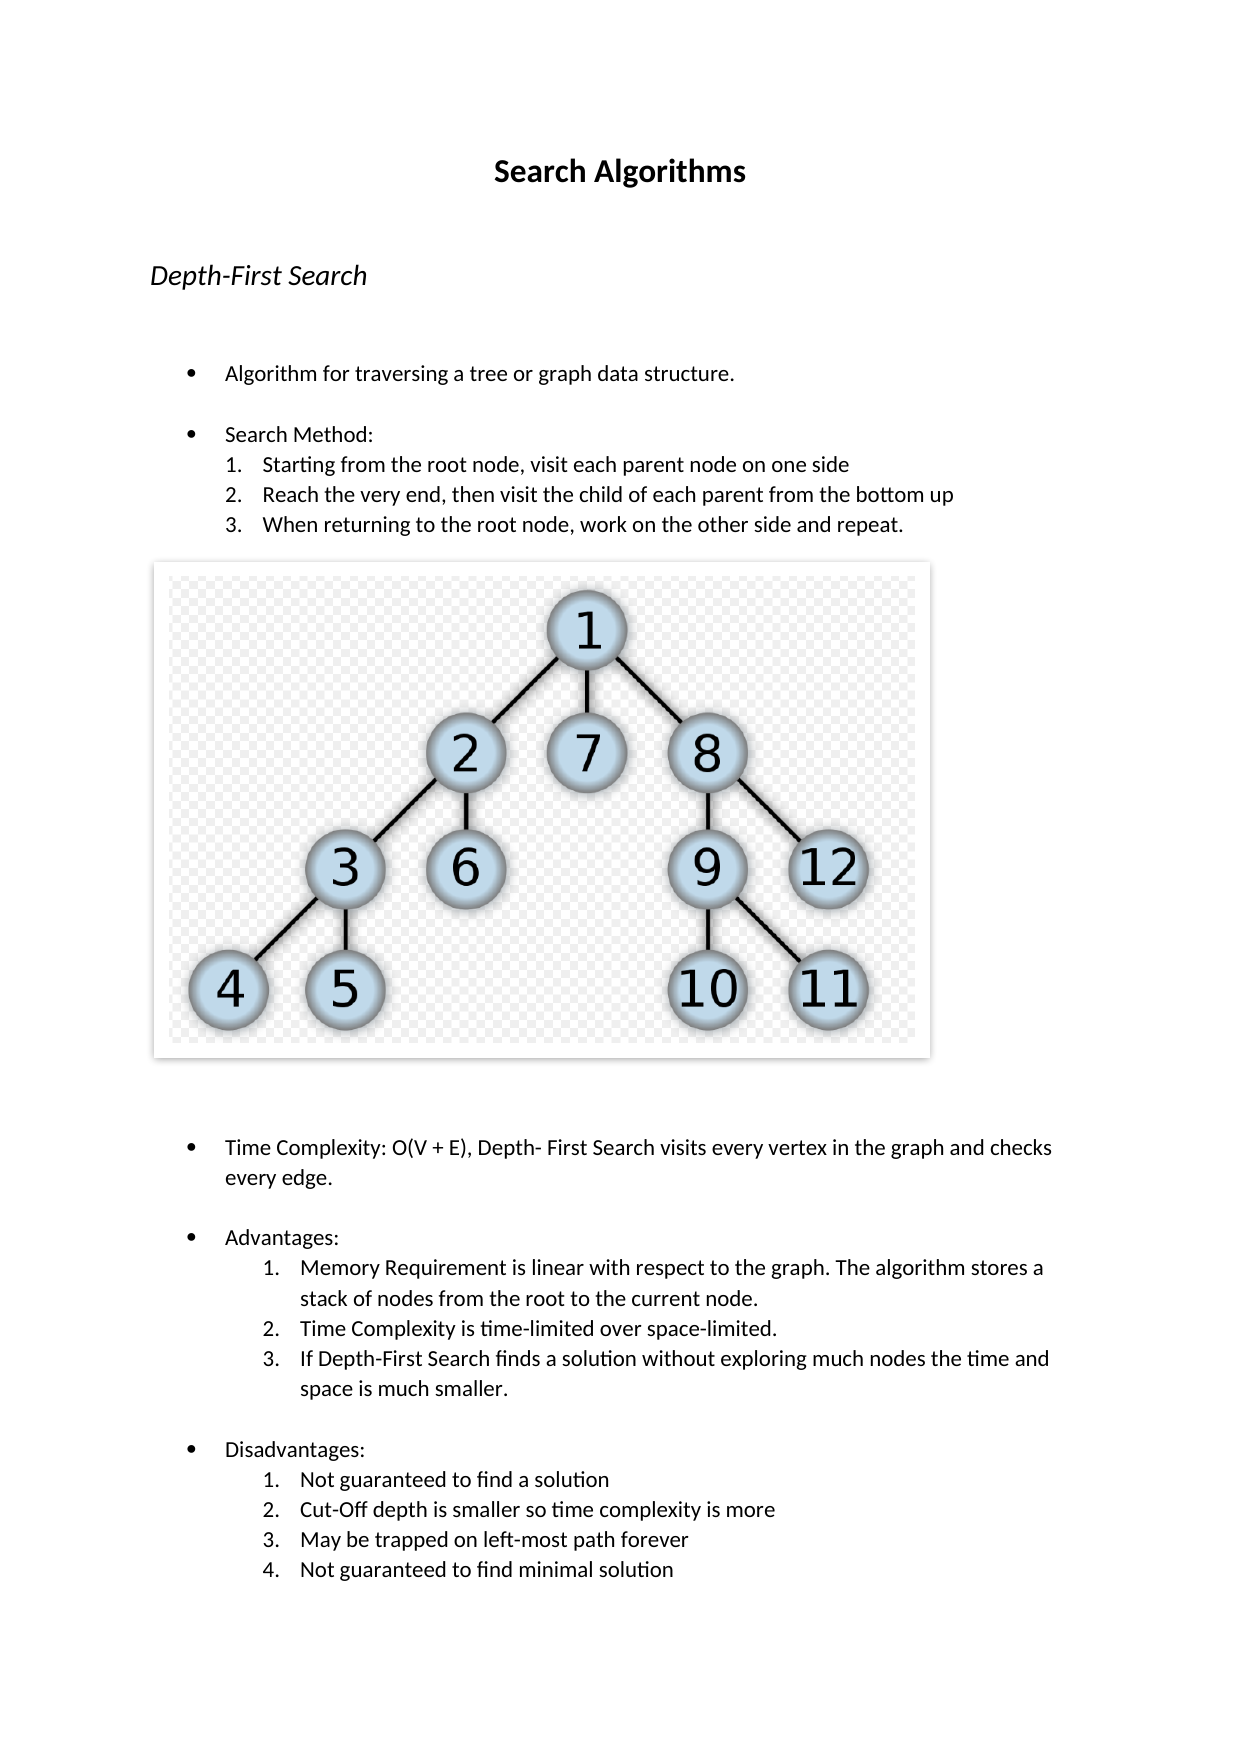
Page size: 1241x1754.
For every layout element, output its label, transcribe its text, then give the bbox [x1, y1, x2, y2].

list Time Complexity is time-limited over space-limited. [262, 1314, 1090, 1342]
list Not guaranteed to find minimal solution [262, 1556, 1090, 1583]
list Starting from the root node, visit each parent node on one side [225, 450, 1090, 478]
list Advantages: [187, 1223, 1090, 1251]
list Memory Requirement is linear with respect to the graph. The algorithm stores a stack of nodes from the root to the current node. [262, 1253, 1090, 1312]
list Disadvantages: [187, 1435, 1090, 1463]
list Not guaranteed to find a solution [262, 1465, 1090, 1493]
list Cut-Off depth is smaller so time complexity is more [262, 1495, 1090, 1523]
list Search Method: [187, 420, 1090, 448]
list May be trapped on left-most path forever [262, 1525, 1090, 1553]
list Reach the very end, then visit the child of each parent from the bottom up [225, 480, 1090, 508]
text Depth-First Search [150, 257, 1090, 293]
text Search Algorithms [150, 150, 1090, 191]
list When returning to the root node, work on the other side and repeat. [225, 511, 1090, 538]
picture [169, 576, 915, 1043]
list If Depth-First Search finds a solution without exploring much nodes the time and space is much smaller. [262, 1344, 1090, 1402]
list Time Complexity: O(V + E), Depth- First Search visits every vertex in the graph and checks every edge. [187, 1133, 1090, 1191]
list Algorithm for traversing a tree or graph data structure. [187, 359, 1090, 387]
